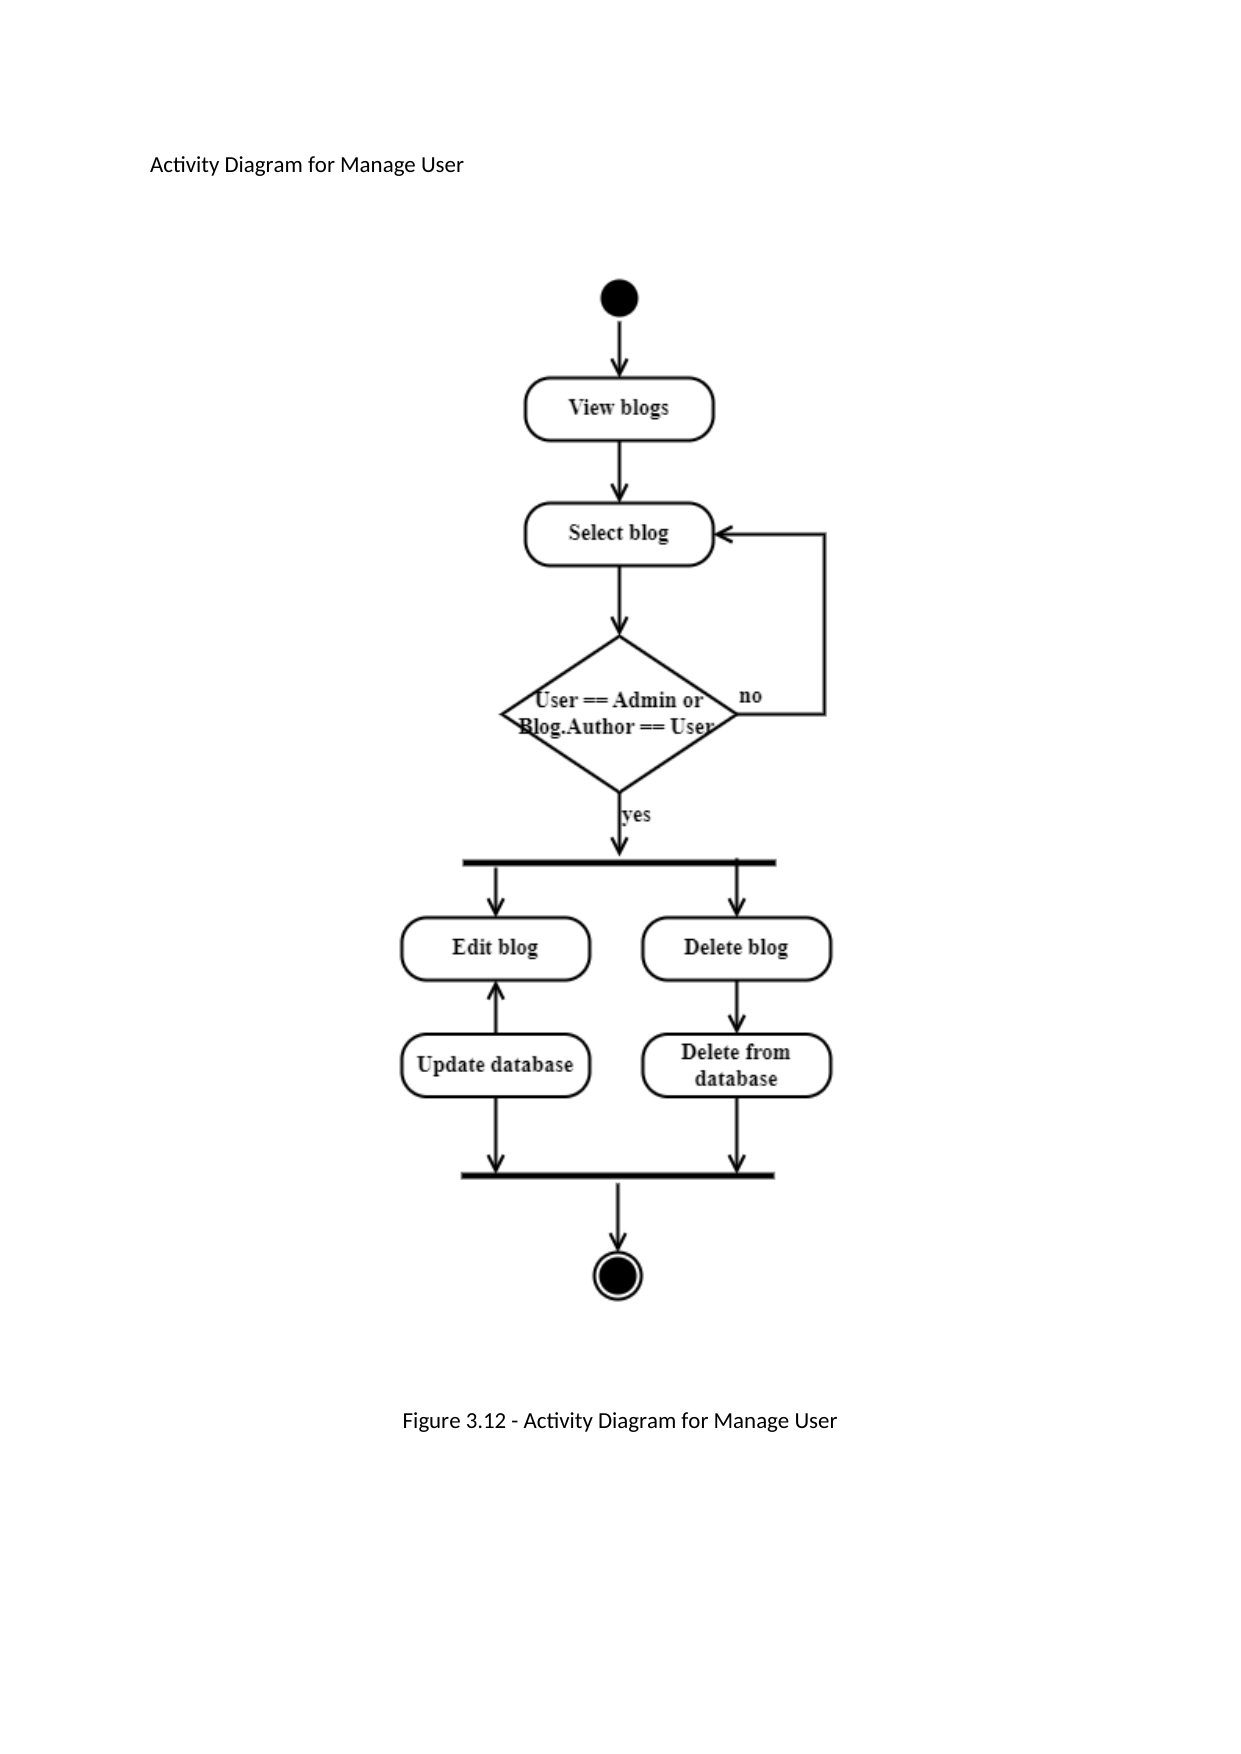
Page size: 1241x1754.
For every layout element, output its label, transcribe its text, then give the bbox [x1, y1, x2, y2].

text Activity Diagram for Manage User [150, 150, 1090, 178]
picture [259, 196, 982, 1388]
text Figure 3.12 - Activity Diagram for Manage User [150, 1406, 1090, 1434]
